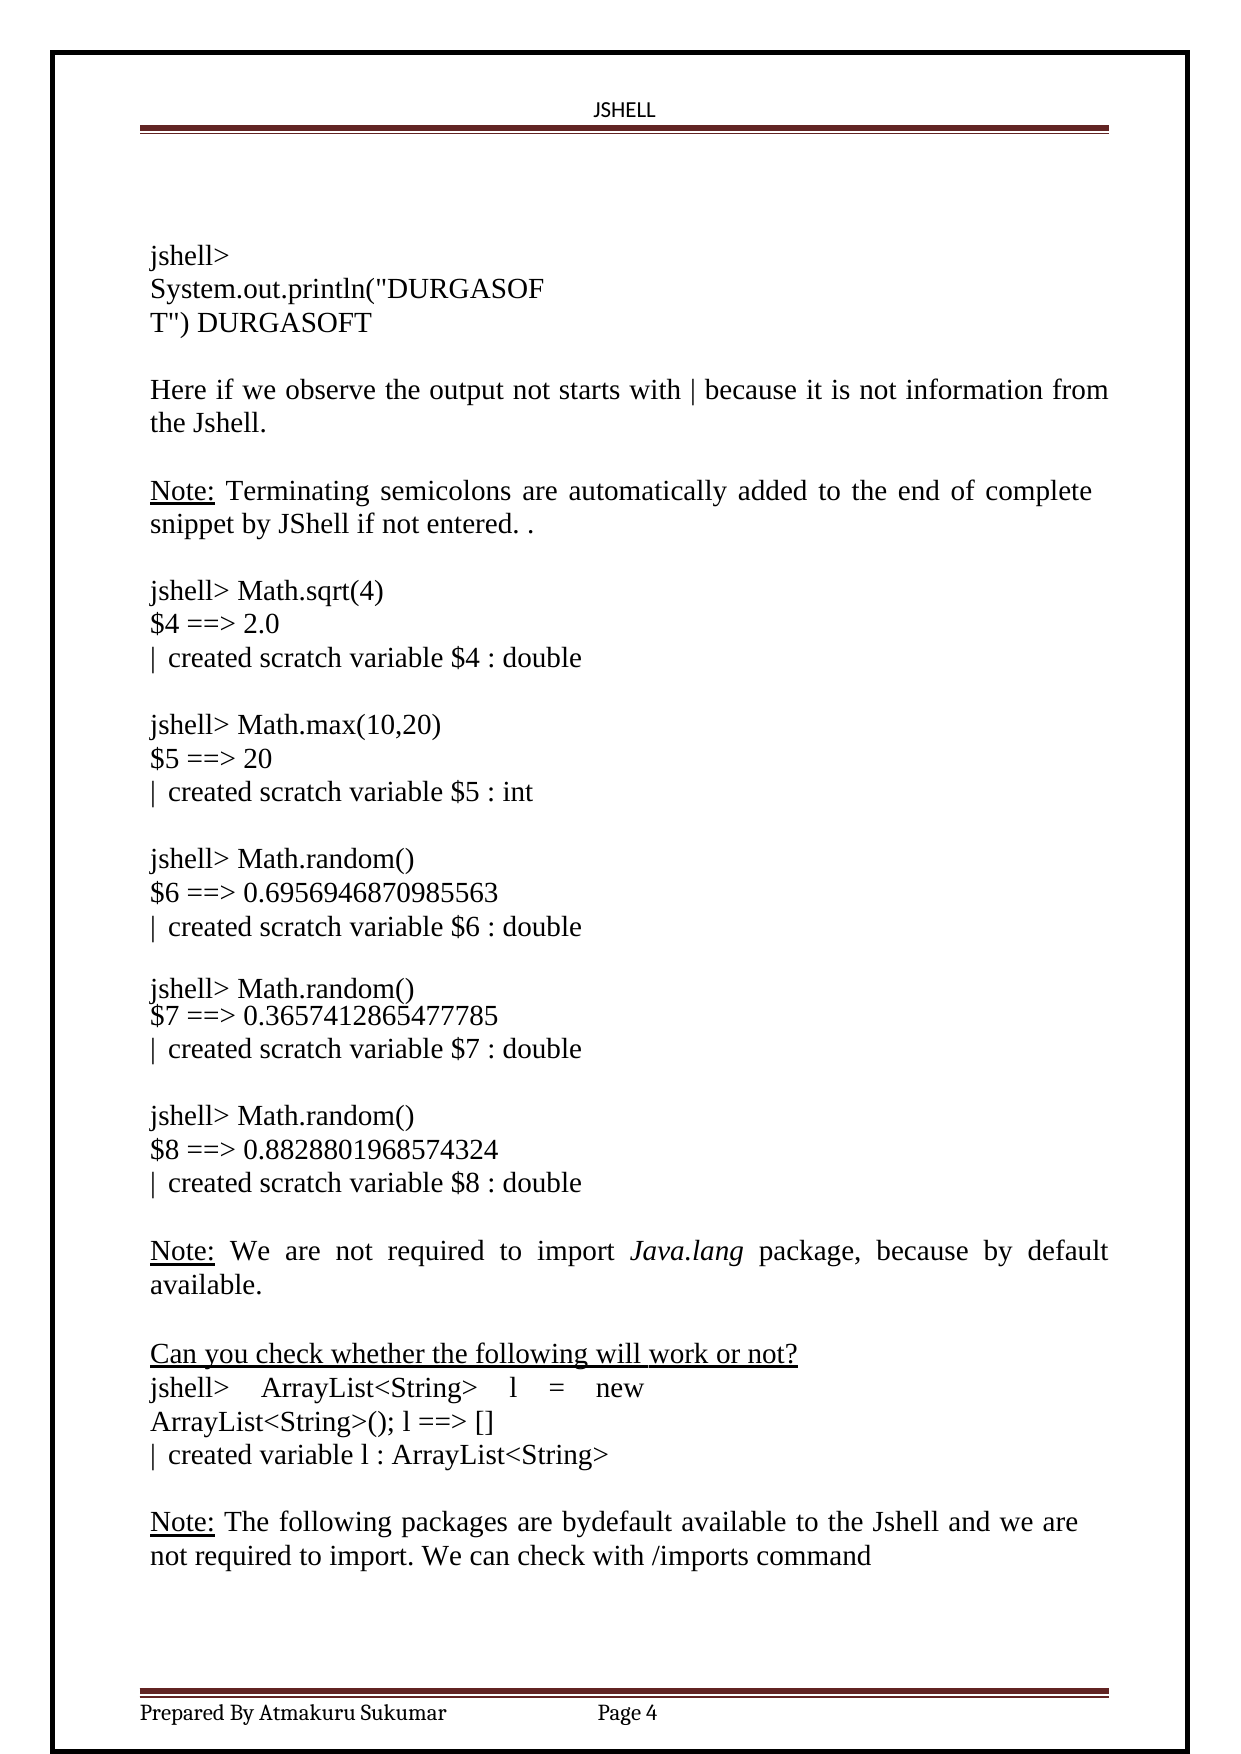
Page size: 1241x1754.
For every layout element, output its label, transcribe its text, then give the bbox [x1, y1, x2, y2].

text Note: Terminating semicolons are automatically added to the end of complete snippet by JShell if not entered. . [150, 474, 1092, 539]
text jshell> System.out.println("DURGASOFT") DURGASOFT [150, 238, 551, 338]
text jshell> Math.random() [150, 976, 1109, 1004]
text | created scratch variable $5 : int [150, 774, 1109, 808]
text $7 ==> 0.3657412865477785 [150, 1004, 1109, 1031]
subtitle Can you check whether the following will work or not? [150, 1335, 1109, 1370]
text jshell> Math.max(10,20) [150, 707, 1109, 741]
text jshell> Math.random() [150, 1098, 1109, 1132]
text | created variable l : ArrayList<String> [150, 1437, 1109, 1471]
text $5 ==> 20 [150, 741, 1109, 774]
text | created scratch variable $6 : double [150, 909, 1109, 942]
text | created scratch variable $7 : double [150, 1031, 1109, 1065]
text jshell> ArrayList<String> l = new ArrayList<String>(); l ==> [] [150, 1370, 644, 1437]
text | created scratch variable $4 : double [150, 640, 1109, 674]
text Here if we observe the output not starts with | because it is not information from the Jshell. [150, 372, 1109, 439]
text jshell> Math.random() [150, 842, 1109, 875]
text | created scratch variable $8 : double [150, 1166, 1109, 1199]
text $6 ==> 0.6956946870985563 [150, 875, 1109, 909]
text $4 ==> 2.0 [150, 607, 1109, 640]
text Note: We are not required to import Java.lang package, because by default available. [150, 1233, 1109, 1300]
text Note: The following packages are bydefault available to the Jshell and we are not required to import. We can check with /imports command [150, 1505, 1078, 1571]
text jshell> Math.sqrt(4) [150, 573, 1109, 607]
text $8 ==> 0.8828801968574324 [150, 1132, 1109, 1166]
